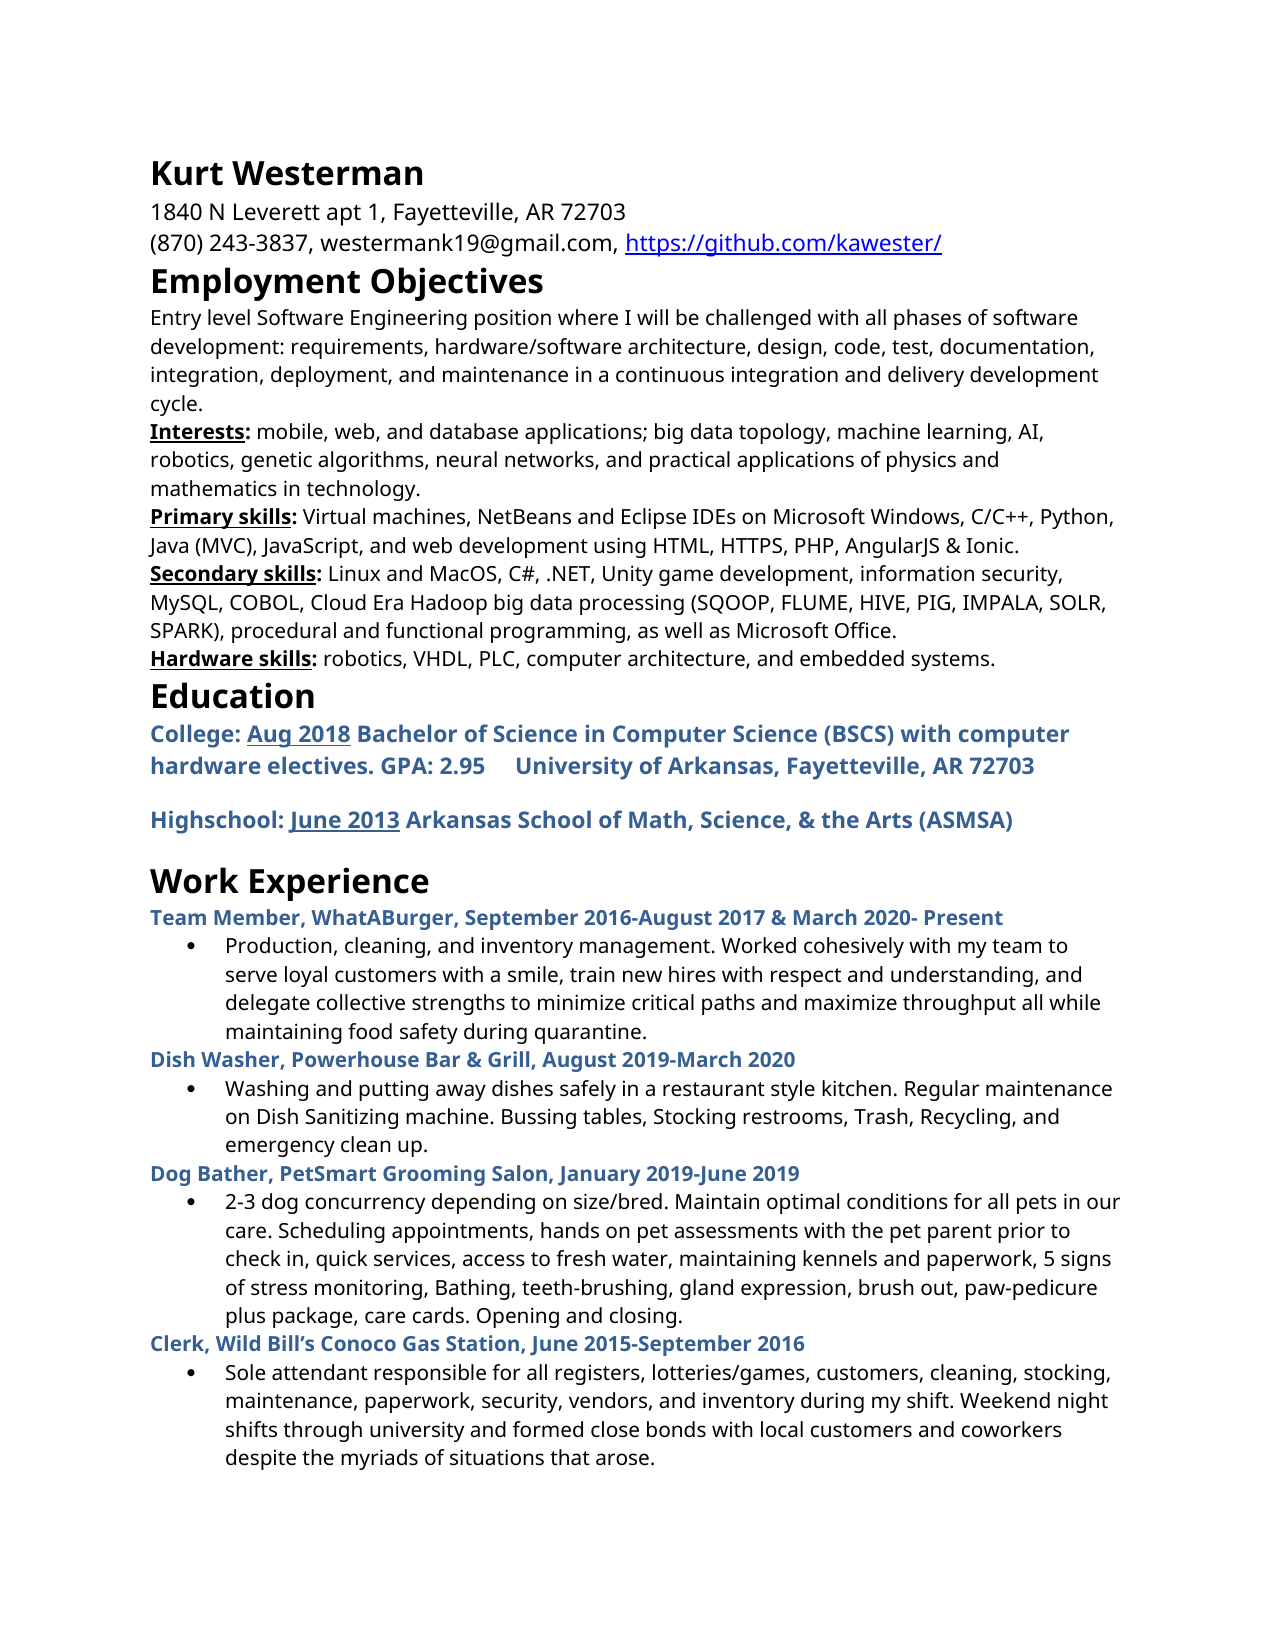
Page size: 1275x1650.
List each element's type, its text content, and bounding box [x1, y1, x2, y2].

text Primary skills: Virtual machines, NetBeans and Eclipse IDEs on Microsoft Windows, C/C++, Python, Java (MVC), JavaScript, and web development using HTML, HTTPS, PHP, AngularJS & Ionic. [150, 502, 1125, 559]
text Kurt Westerman [150, 150, 1125, 195]
text Interests: mobile, web, and database applications; big data topology, machine learning, AI, robotics, genetic algorithms, neural networks, and practical applications of physics and mathematics in technology. [150, 417, 1125, 502]
text Entry level Software Engineering position where I will be challenged with all phases of software development: requirements, hardware/software architecture, design, code, test, documentation, integration, deployment, and maintenance in a continuous integration and delivery development cycle. [150, 303, 1125, 417]
text Employment Objectives [150, 258, 1125, 303]
text Team Member, WhatABurger, September 2016-August 2017 & March 2020- Present [150, 903, 1125, 931]
text Secondary skills: Linux and MacOS, C#, .NET, Unity game development, information security, MySQL, COBOL, Cloud Era Hadoop big data processing (SQOOP, FLUME, HIVE, PIG, IMPALA, SOLR, SPARK), procedural and functional programming, as well as Microsoft Office. [150, 559, 1125, 644]
text Clerk, Wild Bill’s Conoco Gas Station, June 2015-September 2016 [150, 1329, 1125, 1358]
list Sole attendant responsible for all registers, lotteries/games, customers, cleaning, stocking, maintenance, paperwork, security, vendors, and inventory during my shift. Weekend night shifts through university and formed close bonds with local customers and coworkers despite the myriads of situations that arose. [187, 1358, 1125, 1472]
list 2-3 dog concurrency depending on size/bred. Maintain optimal conditions for all pets in our care. Scheduling appointments, hands on pet assessments with the pet parent prior to check in, quick services, access to fresh water, maintaining kennels and paperwork, 5 signs of stress monitoring, Bathing, teeth-brushing, gland expression, brush out, paw-pedicure plus package, care cards. Opening and closing. [187, 1187, 1125, 1329]
list Washing and putting away dishes safely in a restaurant style kitchen. Regular maintenance on Dish Sanitizing machine. Bussing tables, Stocking restrooms, Trash, Recycling, and emergency clean up. [187, 1074, 1125, 1159]
text (870) 243-3837, westermank19@gmail.com, https://github.com/kawester/ [150, 227, 1125, 258]
text Highschool: June 2013 Arkansas School of Math, Science, & the Arts (ASMSA) [150, 804, 1125, 835]
text Work Experience [150, 858, 1125, 903]
text College: Aug 2018 Bachelor of Science in Computer Science (BSCS) with computer hardware electives. GPA: 2.95 University of Arkansas, Fayetteville, AR 72703 [150, 718, 1125, 781]
text Education [150, 673, 1125, 718]
text Dog Bather, PetSmart Grooming Salon, January 2019-June 2019 [150, 1159, 1125, 1187]
list Production, cleaning, and inventory management. Worked cohesively with my team to serve loyal customers with a smile, train new hires with respect and understanding, and delegate collective strengths to minimize critical paths and maximize throughput all while maintaining food safety during quarantine. [187, 931, 1125, 1045]
text Hardware skills: robotics, VHDL, PLC, computer architecture, and embedded systems. [150, 644, 1125, 673]
text 1840 N Leverett apt 1, Fayetteville, AR 72703 [150, 195, 1125, 227]
text Dish Washer, Powerhouse Bar & Grill, August 2019-March 2020 [150, 1045, 1125, 1074]
